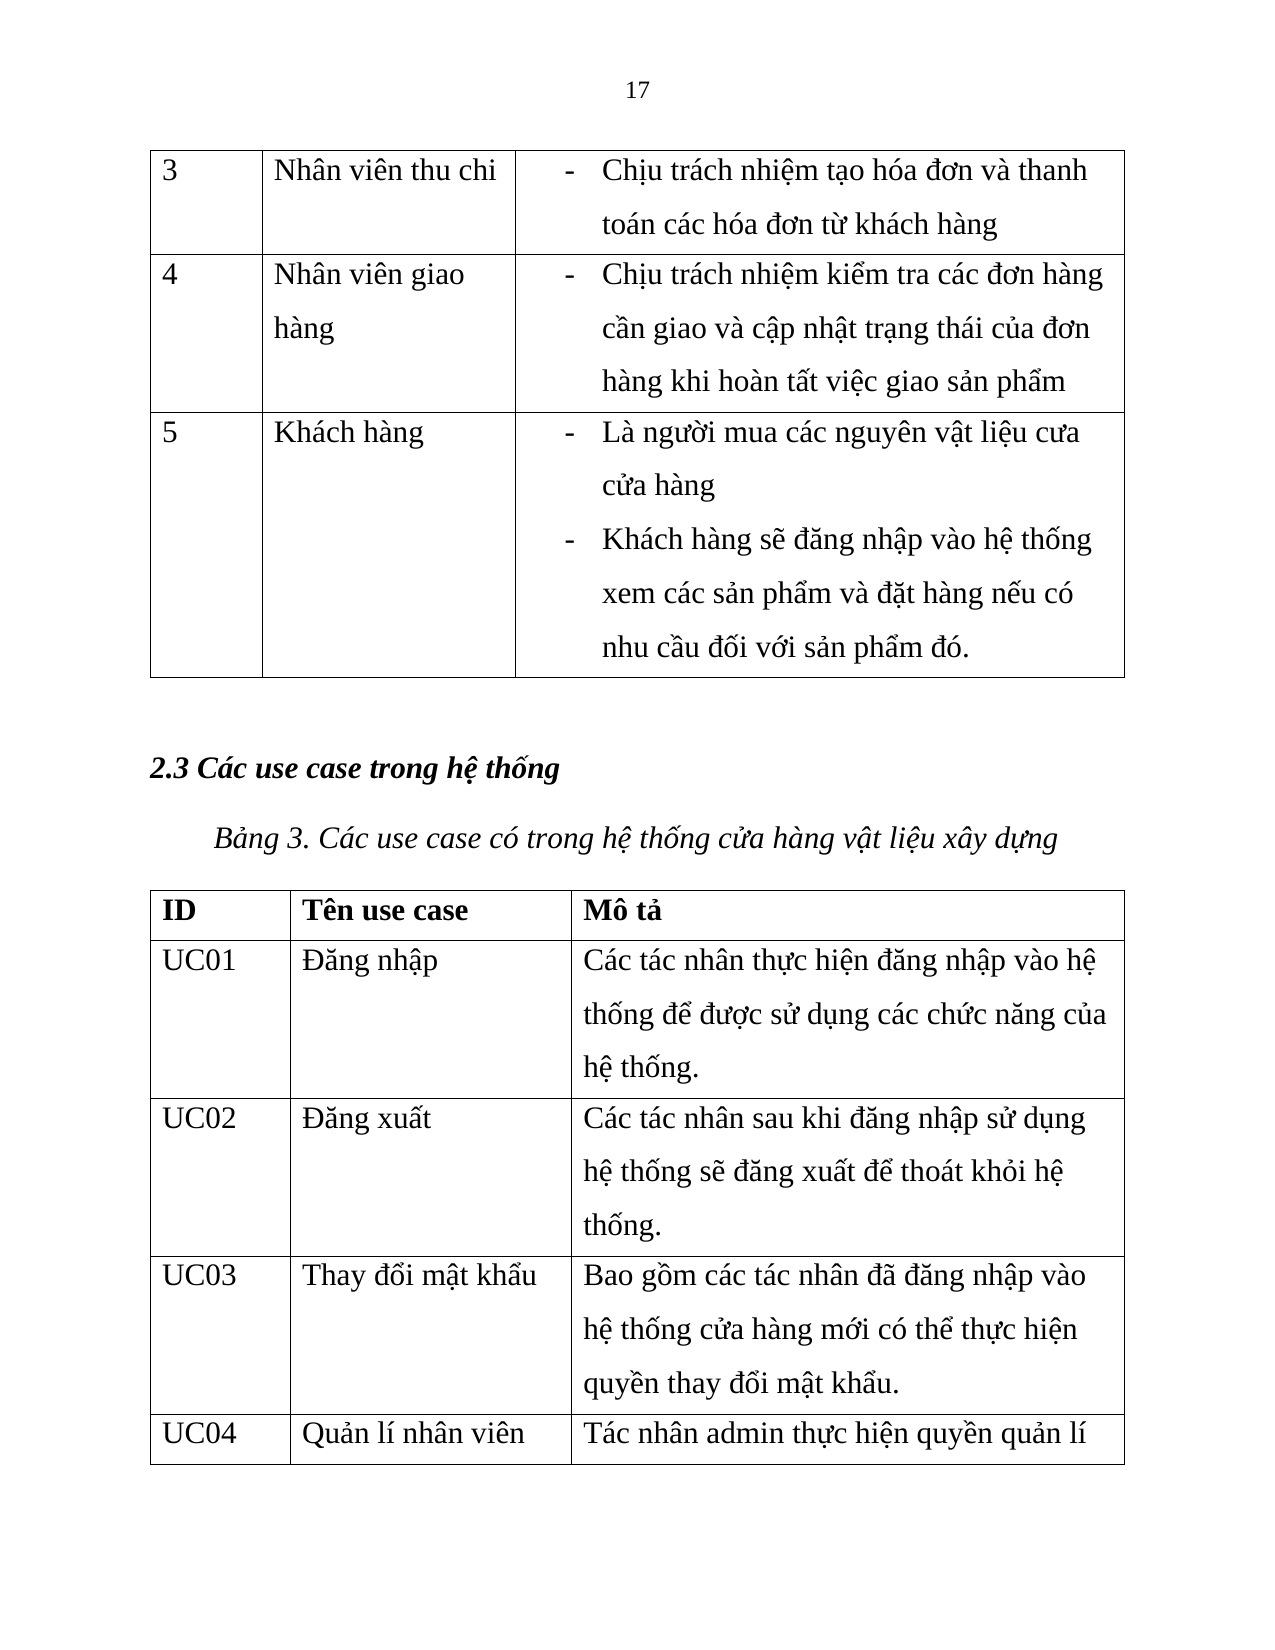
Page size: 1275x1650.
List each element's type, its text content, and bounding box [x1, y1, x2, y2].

table_cell UC04 [151, 1415, 290, 1463]
table_cell Quản lí nhân viên [291, 1415, 571, 1463]
table_cell Các tác nhân sau khi đăng nhập sử dụng hệ thống sẽ đăng xuất để thoát khỏi hệ thống. [572, 1099, 1124, 1256]
table_cell UC03 [151, 1257, 290, 1413]
text 2.3 Các use case trong hệ thống [150, 749, 1125, 785]
table_header Tên use case [291, 891, 571, 940]
table_cell Chịu trách nhiệm tạo hóa đơn và thanh toán các hóa đơn từ khách hàng [516, 151, 1124, 254]
table_cell 5 [151, 413, 262, 677]
table_cell Khách hàng [263, 413, 515, 677]
table_cell Là người mua các nguyên vật liệu cưa cửa hàng Khách hàng sẽ đăng nhập vào hệ thống xem các sản phẩm và đặt hàng nếu có nhu cầu đối với sản phẩm đó. [516, 413, 1124, 677]
table_header ID [151, 891, 290, 940]
table_cell Bao gồm các tác nhân đã đăng nhập vào hệ thống cửa hàng mới có thể thực hiện quyền thay đổi mật khẩu. [572, 1257, 1124, 1413]
table_cell Nhân viên giao hàng [263, 255, 515, 412]
table_cell 3 [151, 151, 262, 254]
table_cell Thay đổi mật khẩu [291, 1257, 571, 1413]
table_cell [572, 1415, 1124, 1463]
table_cell Nhân viên thu chi [263, 151, 515, 254]
table_cell UC02 [151, 1099, 290, 1256]
text Bảng 3. Các use case có trong hệ thống cửa hàng vật liệu xây dựng [150, 819, 1125, 855]
table_cell Các tác nhân thực hiện đăng nhập vào hệ thống để được sử dụng các chức năng của hệ thống. [572, 941, 1124, 1098]
table_header Mô tả [572, 891, 1124, 940]
table_cell 4 [151, 255, 262, 412]
table_cell UC01 [151, 941, 290, 1098]
table_cell Đăng nhập [291, 941, 571, 1098]
table_cell Chịu trách nhiệm kiểm tra các đơn hàng cần giao và cập nhật trạng thái của đơn hàng khi hoàn tất việc giao sản phẩm [516, 255, 1124, 412]
table_cell Đăng xuất [291, 1099, 571, 1256]
